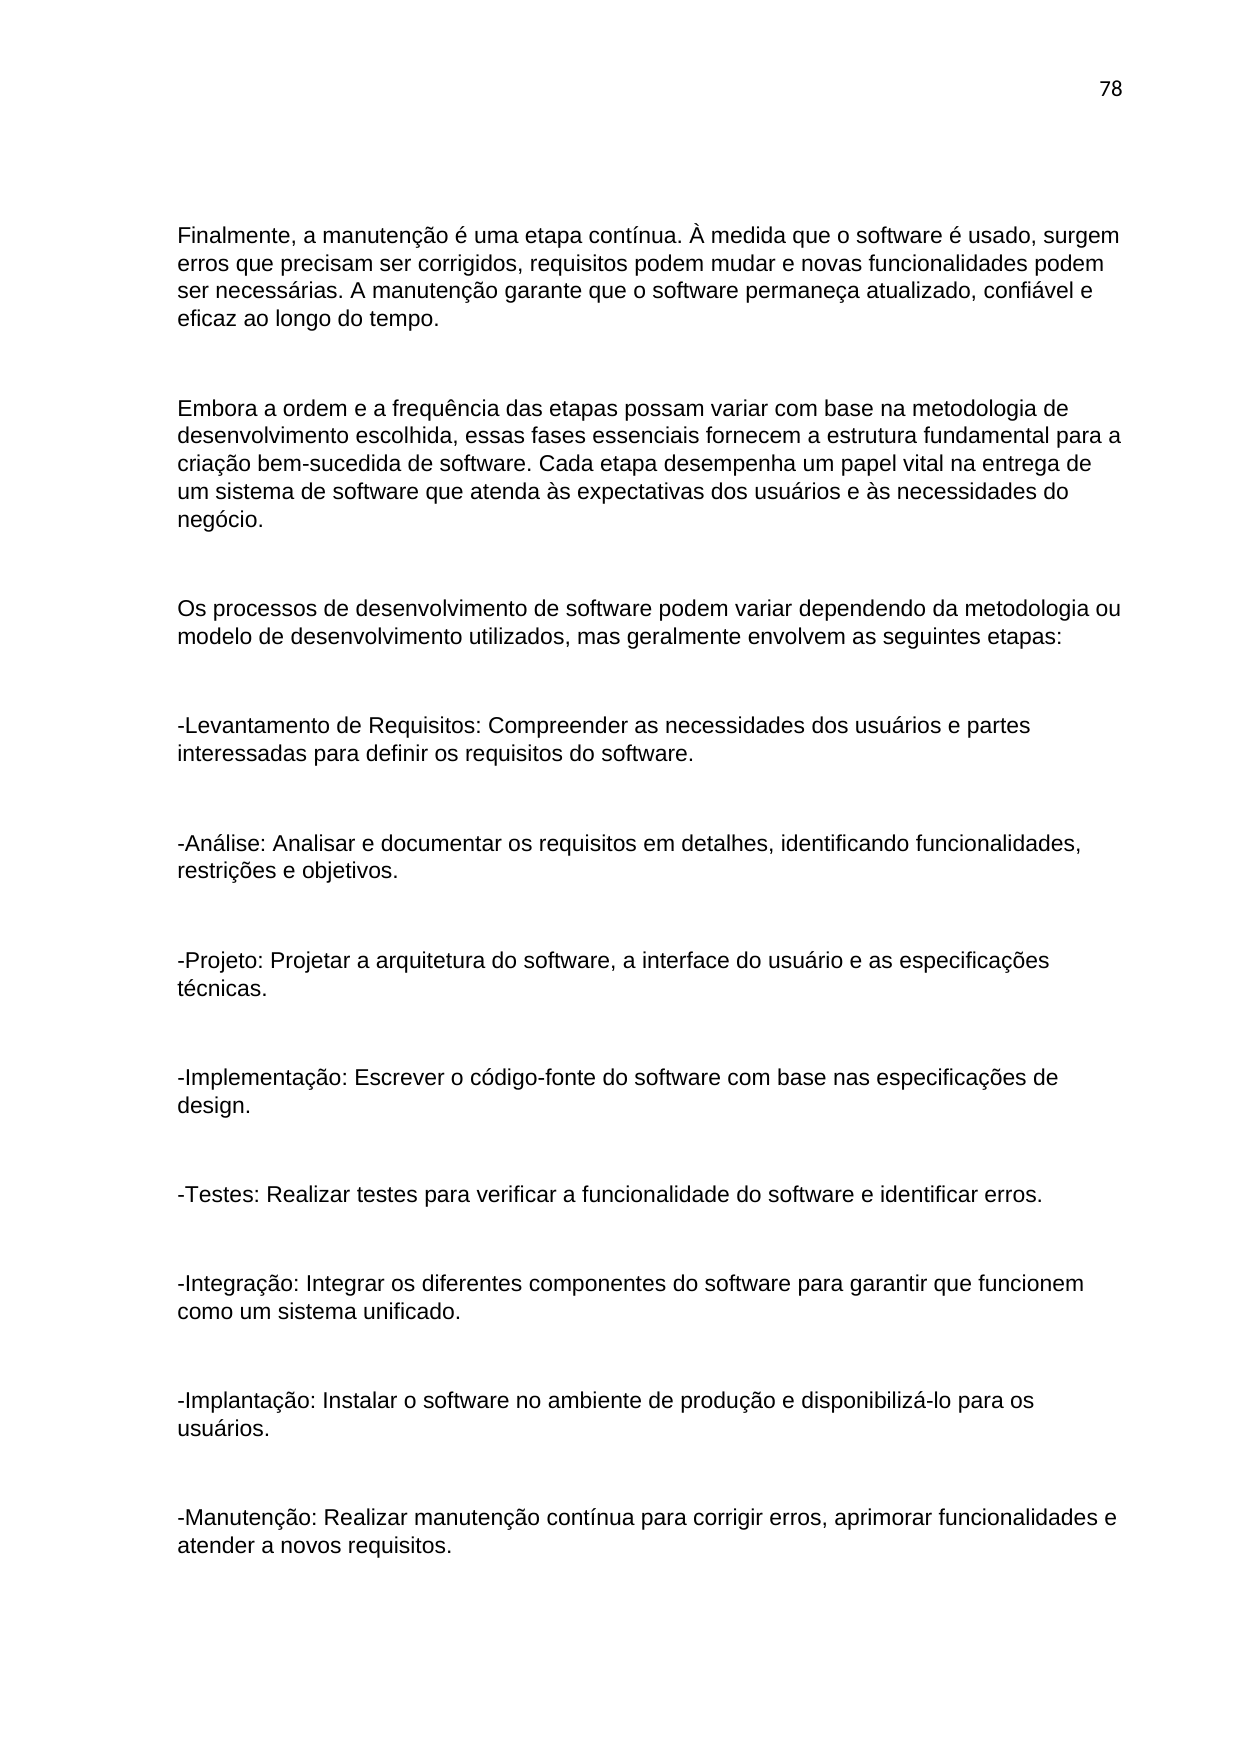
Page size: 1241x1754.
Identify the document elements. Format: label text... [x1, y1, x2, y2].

text -Implementação: Escrever o código-fonte do software com base nas especificações de design. [177, 1064, 1122, 1118]
text -Integração: Integrar os diferentes componentes do software para garantir que funcionem como um sistema unificado. [177, 1270, 1122, 1324]
text Os processos de desenvolvimento de software podem variar dependendo da metodologia ou modelo de desenvolvimento utilizados, mas geralmente envolvem as seguintes etapas: [177, 595, 1122, 650]
text -Implantação: Instalar o software no ambiente de produção e disponibilizá-lo para os usuários. [177, 1387, 1122, 1441]
text -Manutenção: Realizar manutenção contínua para corrigir erros, aprimorar funcionalidades e atender a novos requisitos. [177, 1504, 1122, 1558]
text -Projeto: Projetar a arquitetura do software, a interface do usuário e as especificações técnicas. [177, 947, 1122, 1001]
text -Levantamento de Requisitos: Compreender as necessidades dos usuários e partes interessadas para definir os requisitos do software. [177, 712, 1122, 767]
text -Testes: Realizar testes para verificar a funcionalidade do software e identificar erros. [177, 1181, 1122, 1207]
text Embora a ordem e a frequência das etapas possam variar com base na metodologia de desenvolvimento escolhida, essas fases essenciais fornecem a estrutura fundamental para a criação bem-sucedida de software. Cada etapa desempenha um papel vital na entrega de um sistema de software que atenda às expectativas dos usuários e às necessidades do negócio. [177, 394, 1122, 533]
text -Análise: Analisar e documentar os requisitos em detalhes, identificando funcionalidades, restrições e objetivos. [177, 829, 1122, 884]
text Finalmente, a manutenção é uma etapa contínua. À medida que o software é usado, surgem erros que precisam ser corrigidos, requisitos podem mudar e novas funcionalidades podem ser necessárias. A manutenção garante que o software permaneça atualizado, confiável e eficaz ao longo do tempo. [177, 222, 1122, 332]
